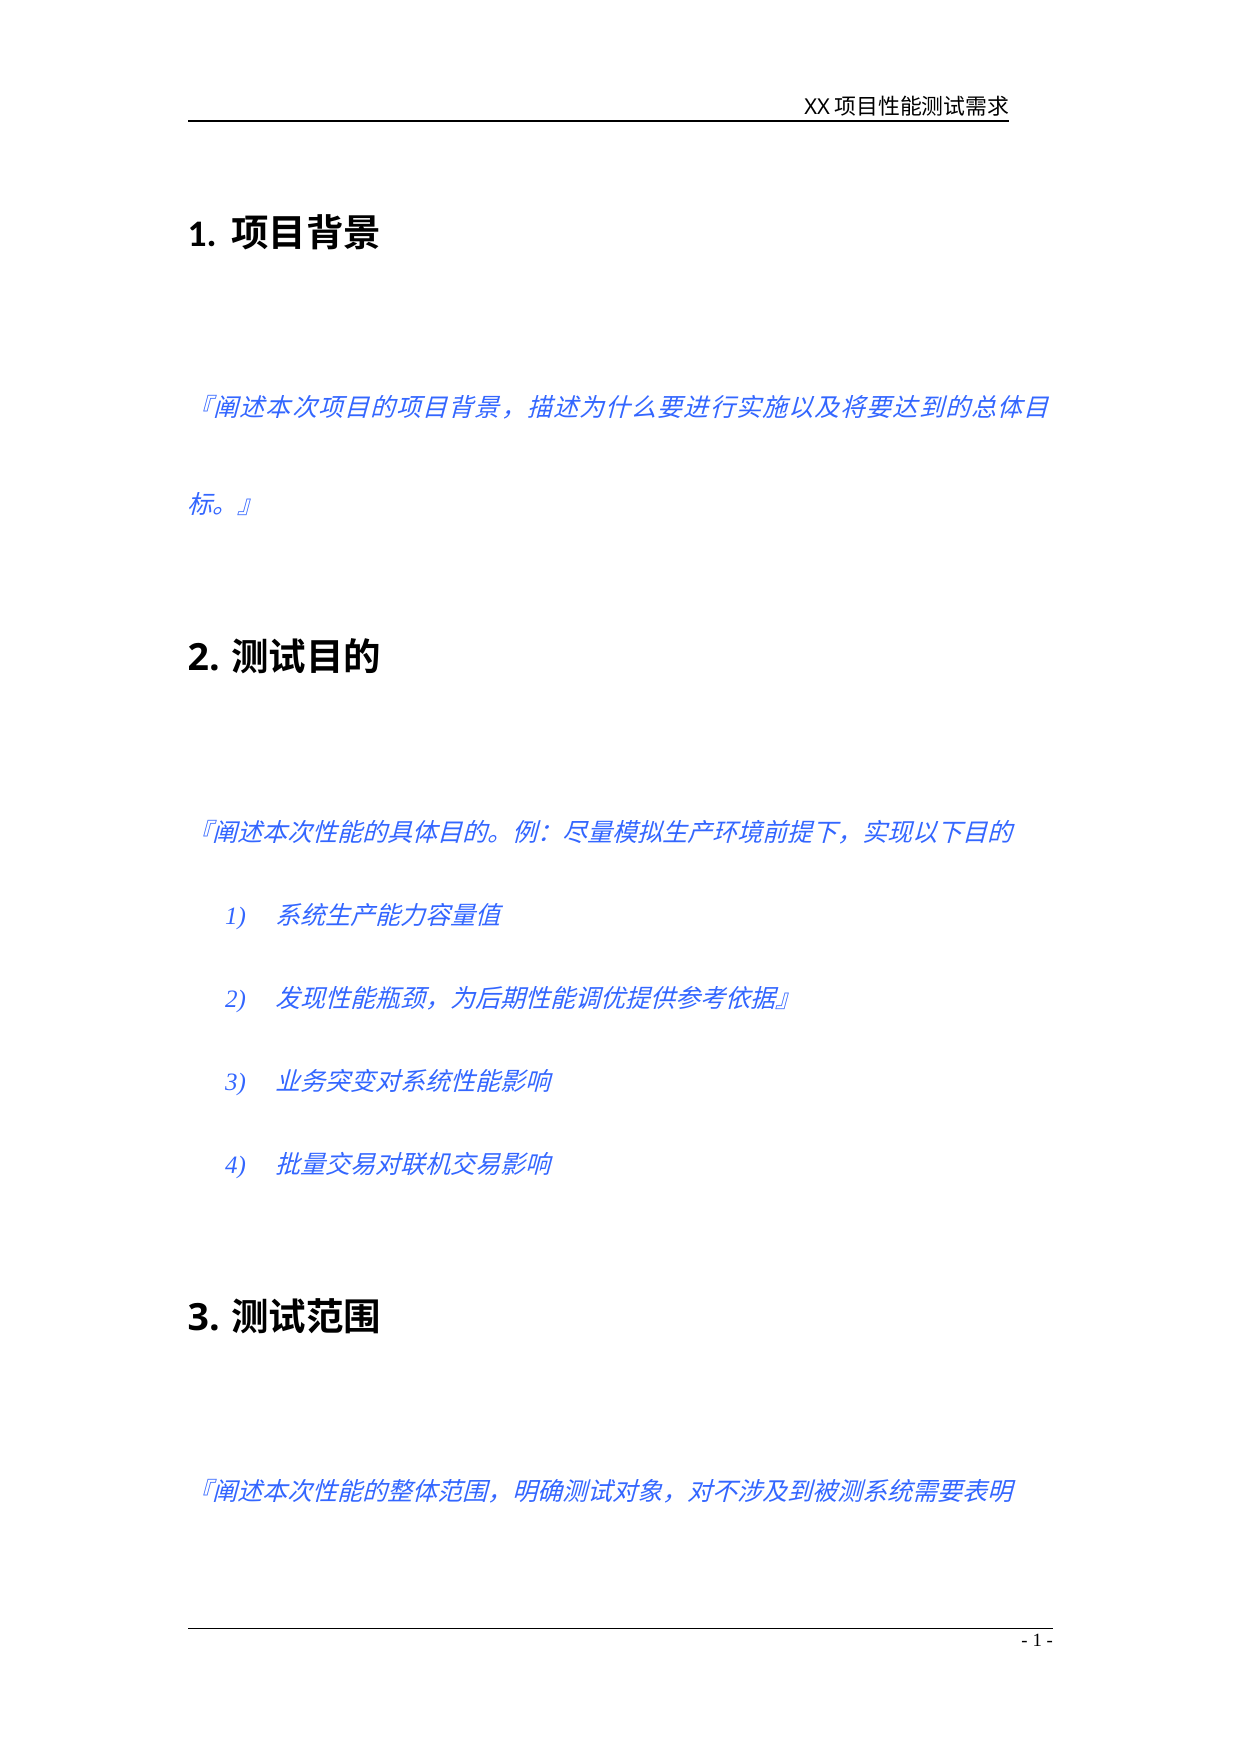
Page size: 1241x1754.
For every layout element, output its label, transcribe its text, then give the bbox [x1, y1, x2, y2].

subtitle 测试范围 [187, 1281, 1053, 1346]
list 批量交易对联机交易影响 [187, 1130, 1053, 1195]
subtitle 项目背景 [187, 197, 1053, 262]
text 『阐述本次项目的项目背景，描述为什么要进行实施以及将要达到的总体目标。』 [187, 373, 1053, 536]
text 『阐述本次性能的整体范围，明确测试对象，对不涉及到被测系统需要表明 [187, 1457, 1053, 1522]
subtitle 测试目的 [187, 622, 1053, 687]
list 发现性能瓶颈，为后期性能调优提供参考依据』 [187, 964, 1053, 1029]
text 『阐述本次性能的具体目的。例：尽量模拟生产环境前提下，实现以下目的 [187, 798, 1053, 863]
list 系统生产能力容量值 [187, 881, 1053, 946]
list 业务突变对系统性能影响 [187, 1047, 1053, 1112]
